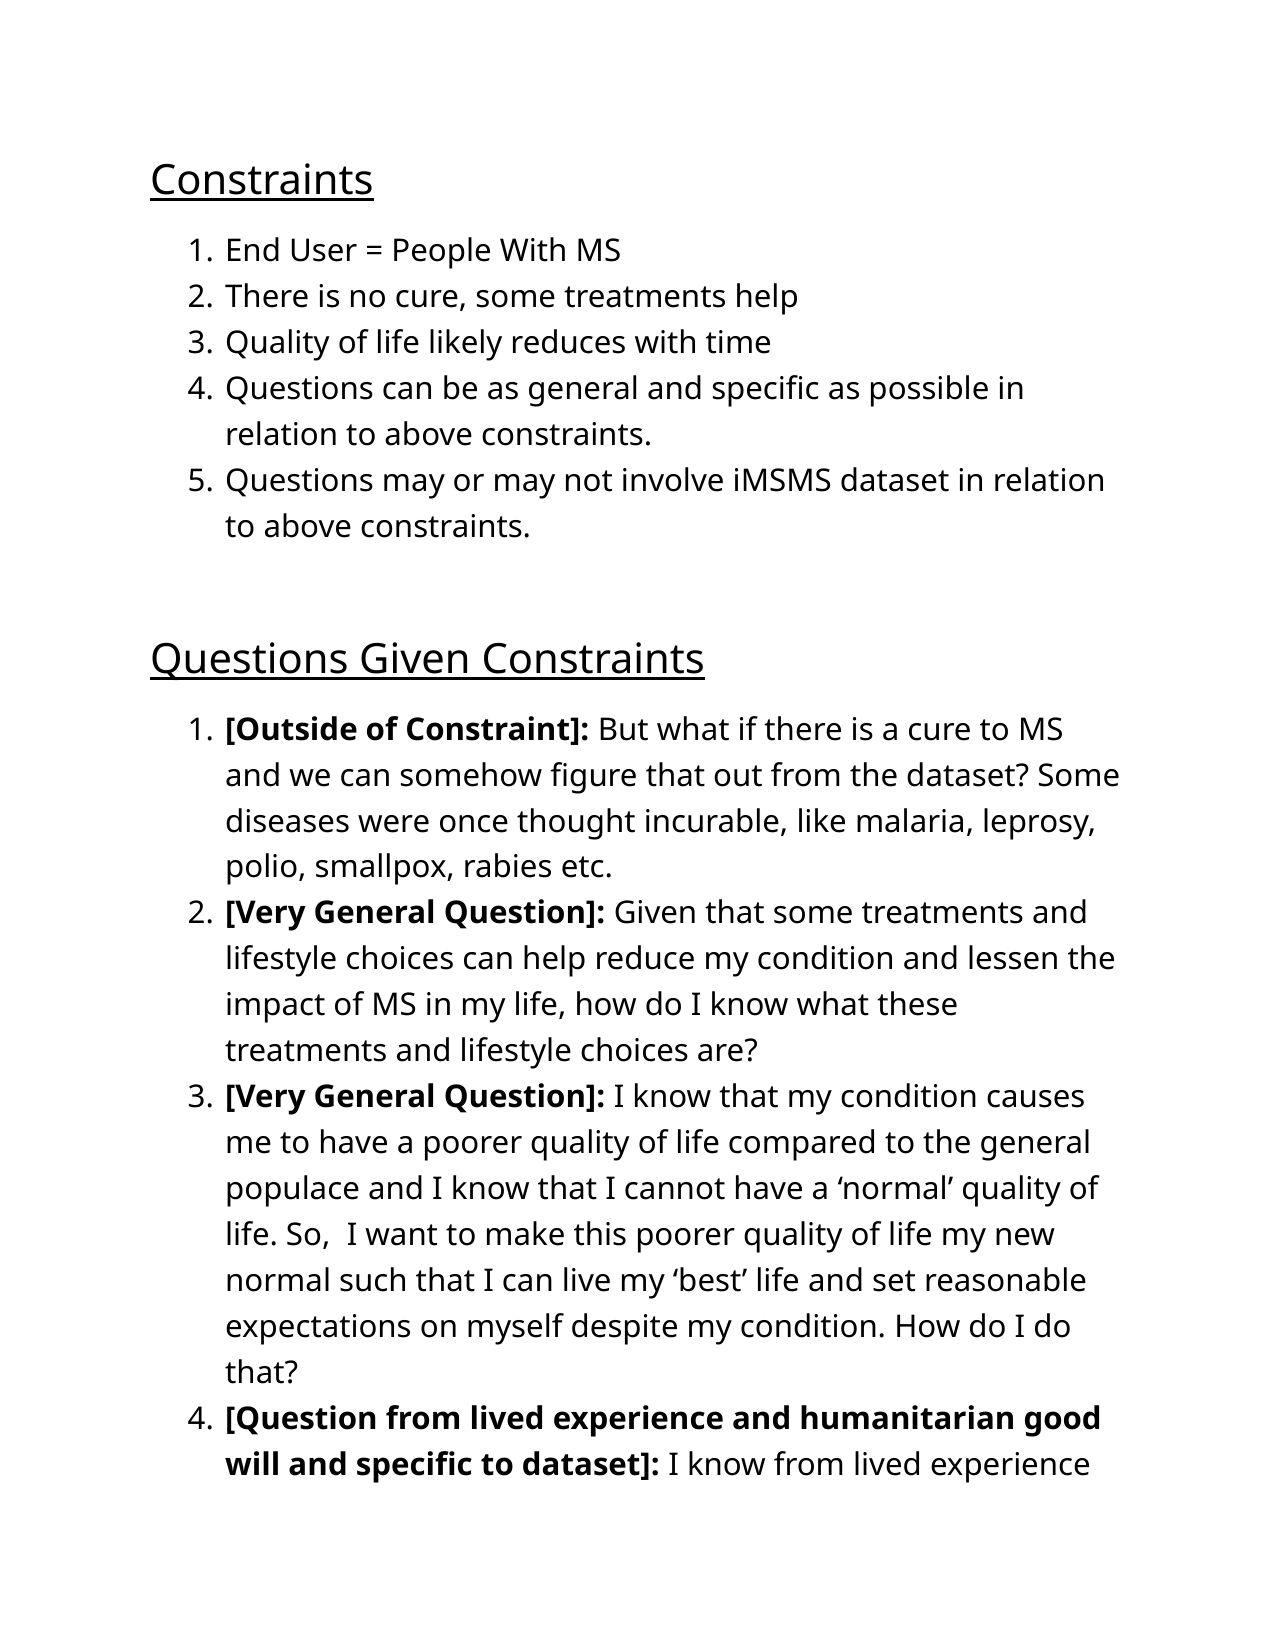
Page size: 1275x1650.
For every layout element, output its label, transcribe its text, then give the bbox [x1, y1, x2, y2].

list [187, 1396, 1125, 1484]
list Quality of life likely reduces with time [187, 320, 1125, 362]
list [Outside of Constraint]: But what if there is a cure to MS and we can somehow figure that out from the dataset? Some diseases were once thought incurable, like malaria, leprosy, polio, smallpox, rabies etc. [187, 707, 1125, 887]
list Questions may or may not involve iMSMS dataset in relation to above constraints. [187, 458, 1125, 546]
text Questions Given Constraints [150, 629, 1125, 686]
list There is no cure, some treatments help [187, 274, 1125, 316]
text Constraints [150, 150, 1125, 207]
list Questions can be as general and specific as possible in relation to above constraints. [187, 366, 1125, 454]
list End User = People With MS [187, 228, 1125, 271]
list [Very General Question]: Given that some treatments and lifestyle choices can help reduce my condition and lessen the impact of MS in my life, how do I know what these treatments and lifestyle choices are? [187, 890, 1125, 1071]
list [Very General Question]: I know that my condition causes me to have a poorer quality of life compared to the general populace and I know that I cannot have a ‘normal’ quality of life. So, I want to make this poorer quality of life my new normal such that I can live my ‘best’ life and set reasonable expectations on myself despite my condition. How do I do that? [187, 1074, 1125, 1392]
